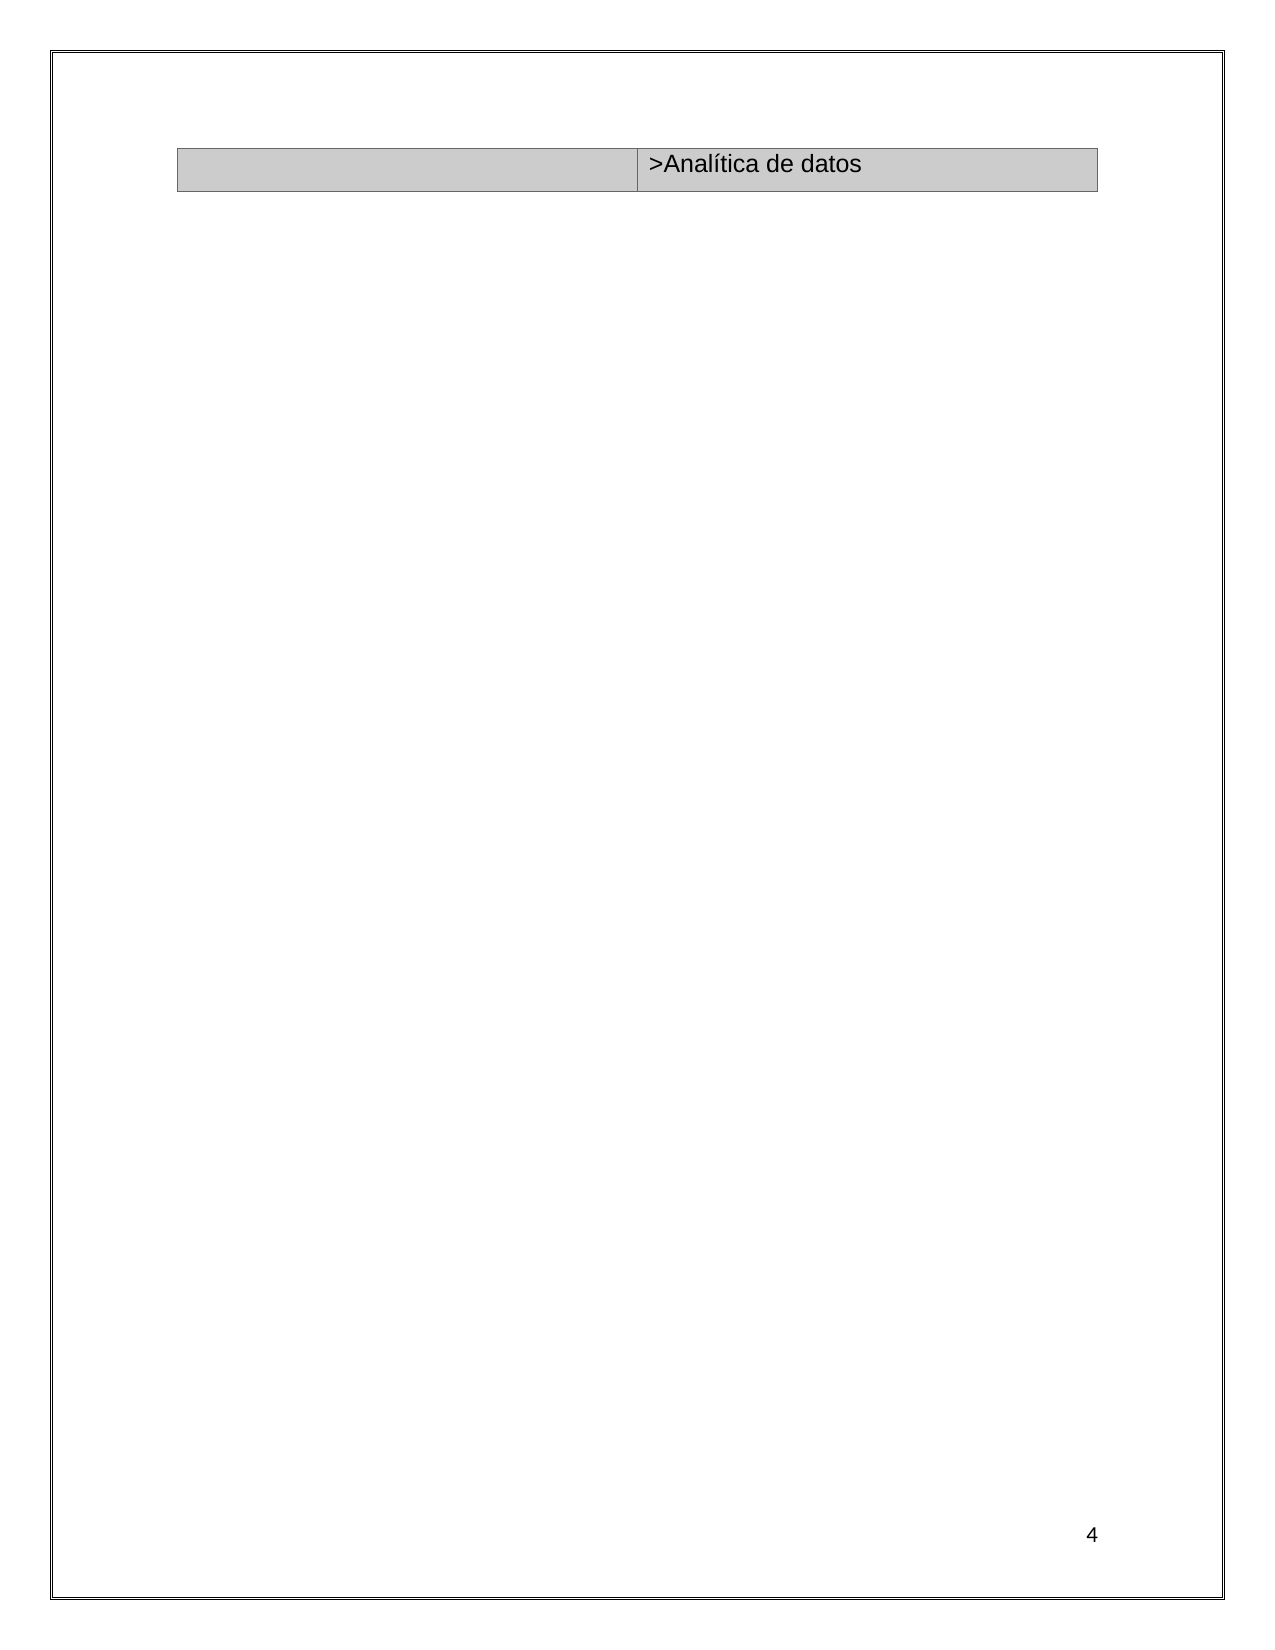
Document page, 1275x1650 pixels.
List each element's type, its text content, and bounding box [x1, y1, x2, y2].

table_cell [638, 149, 1097, 191]
table_cell CYTHUS [178, 149, 637, 191]
